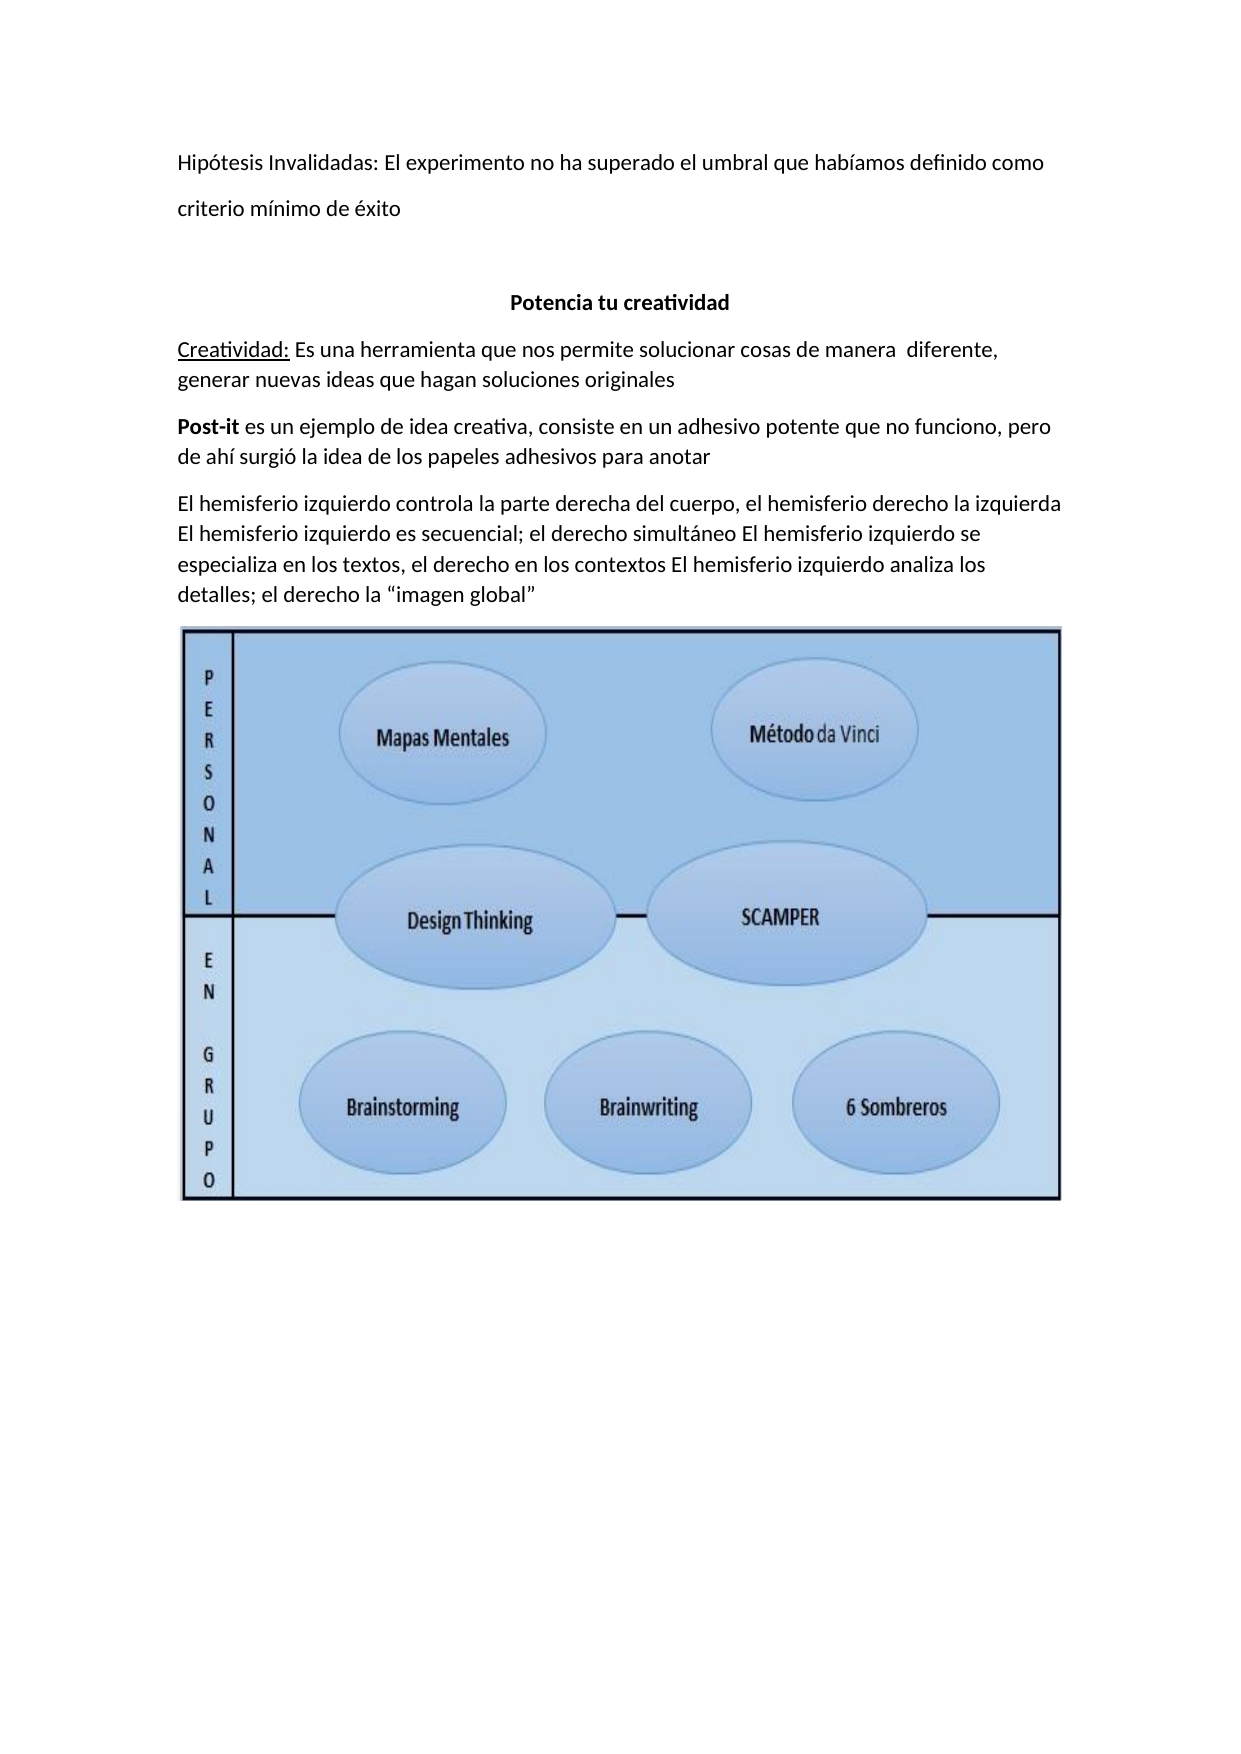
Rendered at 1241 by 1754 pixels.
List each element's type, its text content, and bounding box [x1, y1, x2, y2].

text El hemisferio izquierdo controla la parte derecha del cuerpo, el hemisferio derecho la izquierda El hemisferio izquierdo es secuencial; el derecho simultáneo El hemisferio izquierdo se especializa en los textos, el derecho en los contextos El hemisferio izquierdo analiza los detalles; el derecho la “imagen global” [177, 489, 1063, 608]
picture [177, 626, 1063, 1201]
text Creatividad: Es una herramienta que nos permite solucionar cosas de manera diferente, generar nuevas ideas que hagan soluciones originales [177, 335, 1063, 393]
text Hipótesis Invalidadas: El experimento no ha superado el umbral que habíamos definido como [177, 148, 1063, 176]
text criterio mínimo de éxito [177, 194, 1063, 222]
text Potencia tu creatividad [177, 288, 1063, 316]
text Post-it es un ejemplo de idea creativa, consiste en un adhesivo potente que no funciono, pero de ahí surgió la idea de los papeles adhesivos para anotar [177, 412, 1063, 470]
